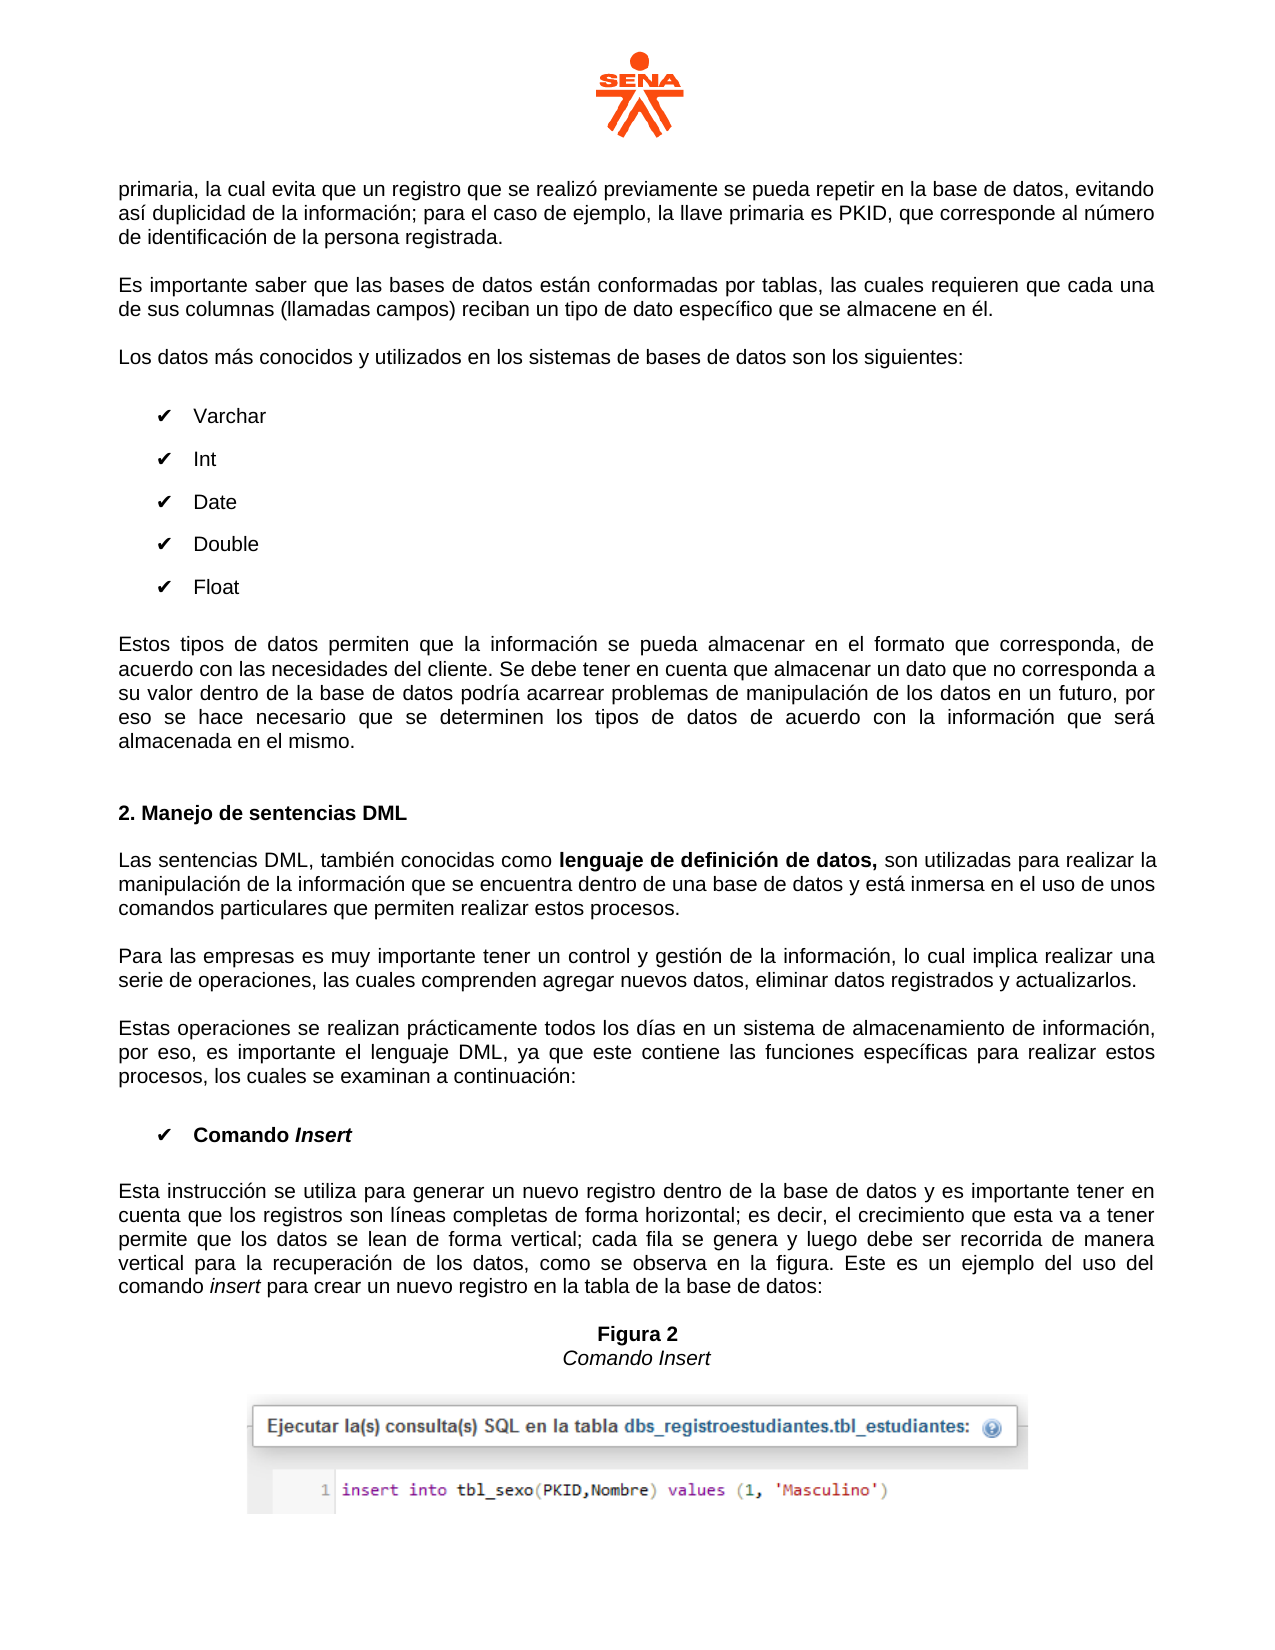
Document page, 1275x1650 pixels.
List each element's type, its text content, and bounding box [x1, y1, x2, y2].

text 2. Manejo de sentencias DML [118, 800, 1157, 824]
list Double [156, 521, 1157, 564]
text Figura 2 [118, 1322, 1157, 1346]
picture [246, 1394, 1029, 1514]
picture [585, 48, 690, 142]
text Estas operaciones se realizan prácticamente todos los días en un sistema de almacenamiento de información, por eso, es importante el lenguaje DML, ya que este contiene las funciones específicas para realizar estos procesos, los cuales se examinan a continuación: [118, 1016, 1157, 1088]
list Int [156, 436, 1157, 478]
text Para las empresas es muy importante tener un control y gestión de la información, lo cual implica realizar una serie de operaciones, las cuales comprenden agregar nuevos datos, eliminar datos registrados y actualizarlos. [118, 944, 1157, 992]
list Float [156, 564, 1157, 606]
list Date [156, 478, 1157, 521]
text Comando Insert [118, 1346, 1157, 1370]
text Es importante saber que las bases de datos están conformadas por tablas, las cuales requieren que cada una de sus columnas (llamadas campos) reciban un tipo de dato específico que se almacene en él. [118, 273, 1157, 321]
text Estos tipos de datos permiten que la información se pueda almacenar en el formato que corresponda, de acuerdo con las necesidades del cliente. Se debe tener en cuenta que almacenar un dato que no corresponda a su valor dentro de la base de datos podría acarrear problemas de manipulación de los datos en un futuro, por eso se hace necesario que se determinen los tipos de datos de acuerdo con la información que será almacenada en el mismo. [118, 630, 1157, 752]
text Los datos más conocidos y utilizados en los sistemas de bases de datos son los siguientes: [118, 345, 1157, 369]
text Esta instrucción se utiliza para generar un nuevo registro dentro de la base de datos y es importante tener en cuenta que los registros son líneas completas de forma horizontal; es decir, el crecimiento que esta va a tener permite que los datos se lean de forma vertical; cada fila se genera y luego debe ser recorrida de manera vertical para la recuperación de los datos, como se observa en la figura. Este es un ejemplo del uso del comando insert para crear un nuevo registro en la tabla de la base de datos: [118, 1178, 1157, 1298]
list Comando Insert [156, 1112, 1157, 1154]
text Las sentencias DML, también conocidas como lenguaje de definición de datos, son utilizadas para realizar la manipulación de la información que se encuentra dentro de una base de datos y está inmersa en el uso de unos comandos particulares que permiten realizar estos procesos. [118, 848, 1157, 920]
list Varchar [156, 393, 1157, 436]
